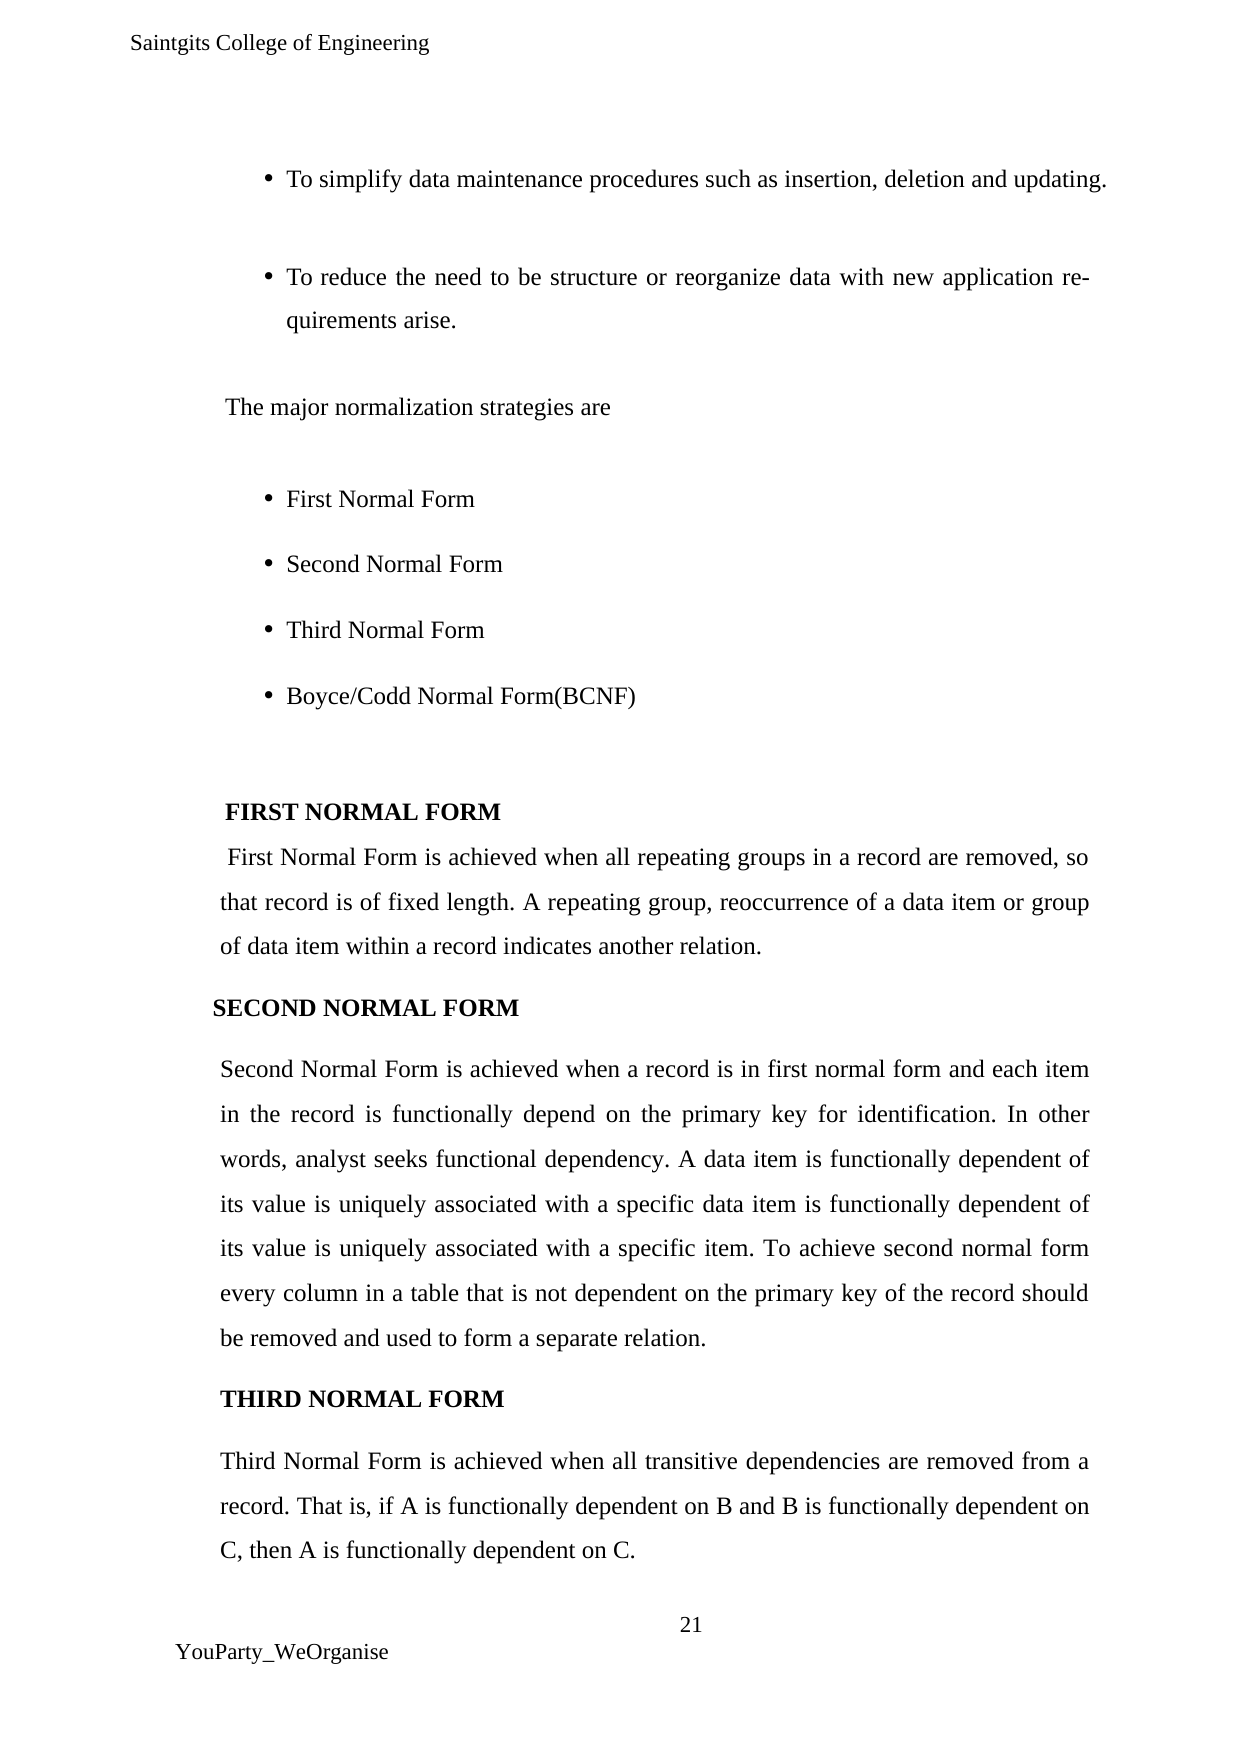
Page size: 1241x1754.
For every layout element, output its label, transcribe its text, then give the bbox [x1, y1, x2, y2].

text FIRST NORMAL FORM [175, 797, 1090, 826]
text First Normal Form is achieved when all repeating groups in a record are removed, so that record is of fixed length. A repeating group, reoccurrence of a data item or group of data item within a record indicates another relation. [220, 842, 1090, 960]
text Second Normal Form is achieved when a record is in first normal form and each item in the record is functionally depend on the primary key for identification. In other words, analyst seeks functional dependency. A data item is functionally dependent of its value is uniquely associated with a specific data item is functionally dependent of its value is uniquely associated with a specific item. To achieve second normal form every column in a table that is not dependent on the primary key of the record should be removed and used to form a separate relation. [220, 1054, 1091, 1352]
list First Normal Form [261, 484, 1207, 513]
list Second Normal Form [261, 549, 1207, 579]
list Boyce/Codd Normal Form(BCNF) [261, 681, 1207, 711]
text SECOND NORMAL FORM [175, 993, 1091, 1022]
text The major normalization strategies are [225, 392, 1207, 420]
text Third Normal Form is achieved when all transitive dependencies are removed from a record. That is, if A is functionally dependent on B and B is functionally dependent on C, then A is functionally dependent on C. [220, 1446, 1091, 1564]
list Third Normal Form [261, 616, 1207, 645]
list To simplify data maintenance procedures such as insertion, deletion and updating. [261, 164, 1207, 194]
list To reduce the need to be structure or reorganize data with new application re- quirements arise. [261, 262, 1090, 334]
text THIRD NORMAL FORM [220, 1384, 1091, 1413]
